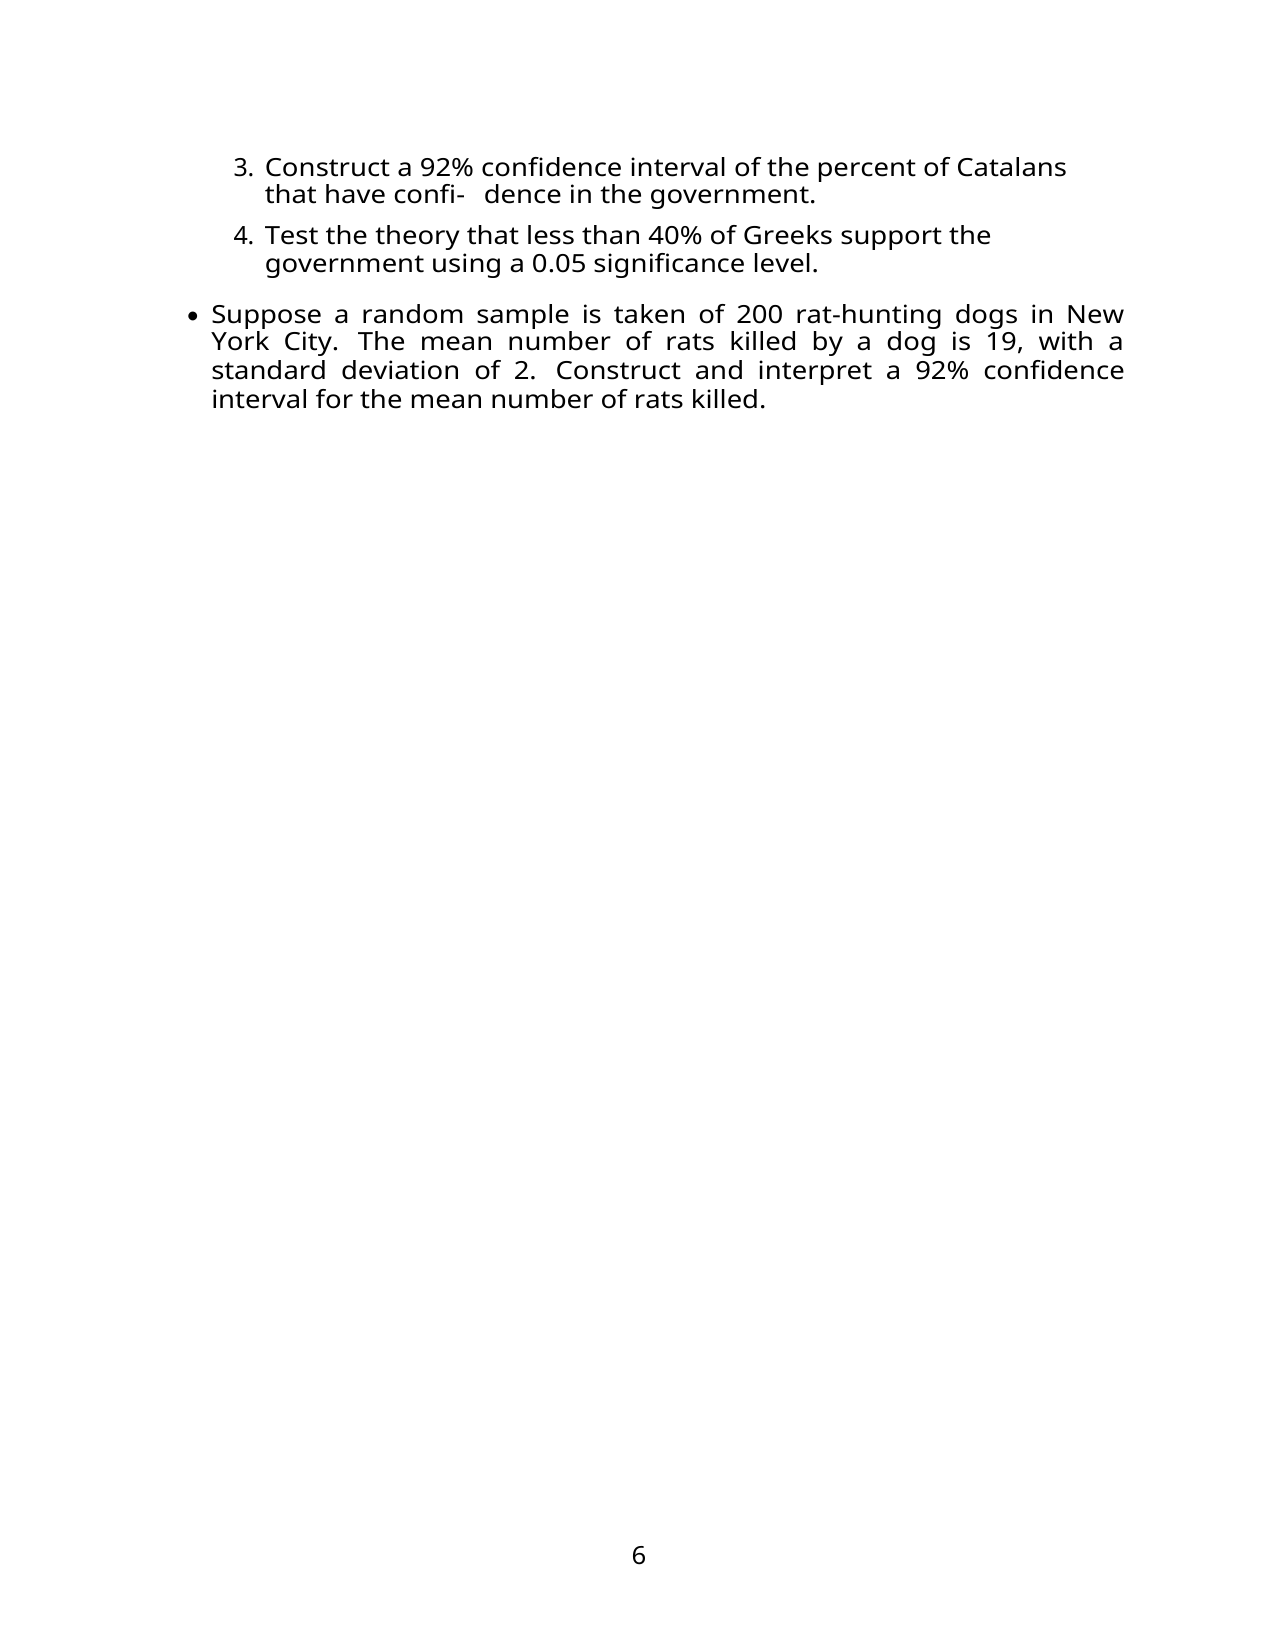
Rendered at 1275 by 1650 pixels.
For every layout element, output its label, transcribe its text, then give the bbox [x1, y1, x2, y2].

list Suppose a random sample is taken of 200 rat-hunting dogs in New York City. The mean number of rats killed by a dog is 19, with a standard deviation of 2. Construct and interpret a 92% confidence interval for the mean number of rats killed. [186, 300, 1125, 416]
list Test the theory that less than 40% of Greeks support the government using a 0.05 significance level. [233, 222, 1125, 279]
list Construct a 92% confidence interval of the percent of Catalans that have confi- dence in the government. [233, 153, 1125, 211]
